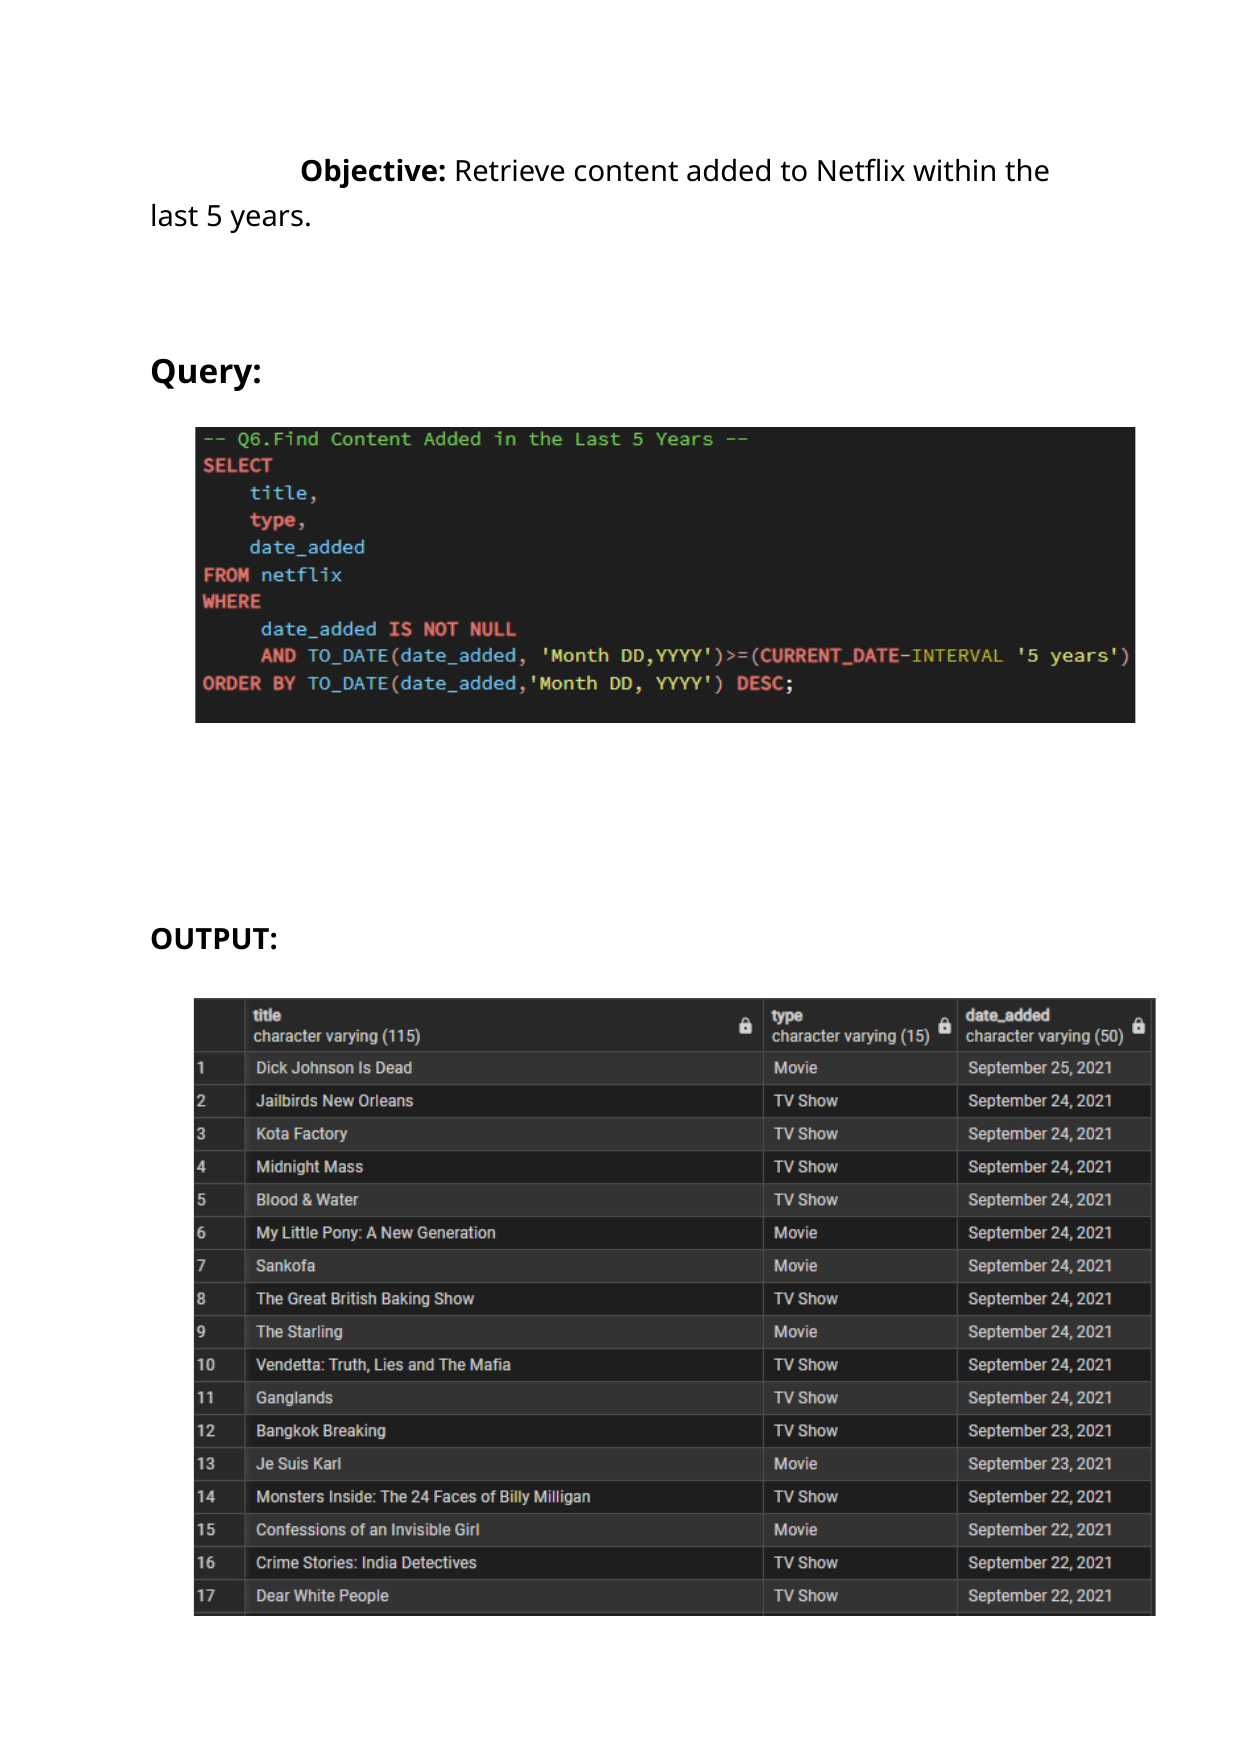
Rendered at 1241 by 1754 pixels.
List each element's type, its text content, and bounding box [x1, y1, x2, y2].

picture [193, 998, 1156, 1616]
text Objective: Retrieve content added to Netflix within the last 5 years. [150, 150, 1090, 271]
picture [195, 427, 1136, 723]
text Query: [150, 348, 1090, 393]
text OUTPUT: [150, 918, 1090, 958]
